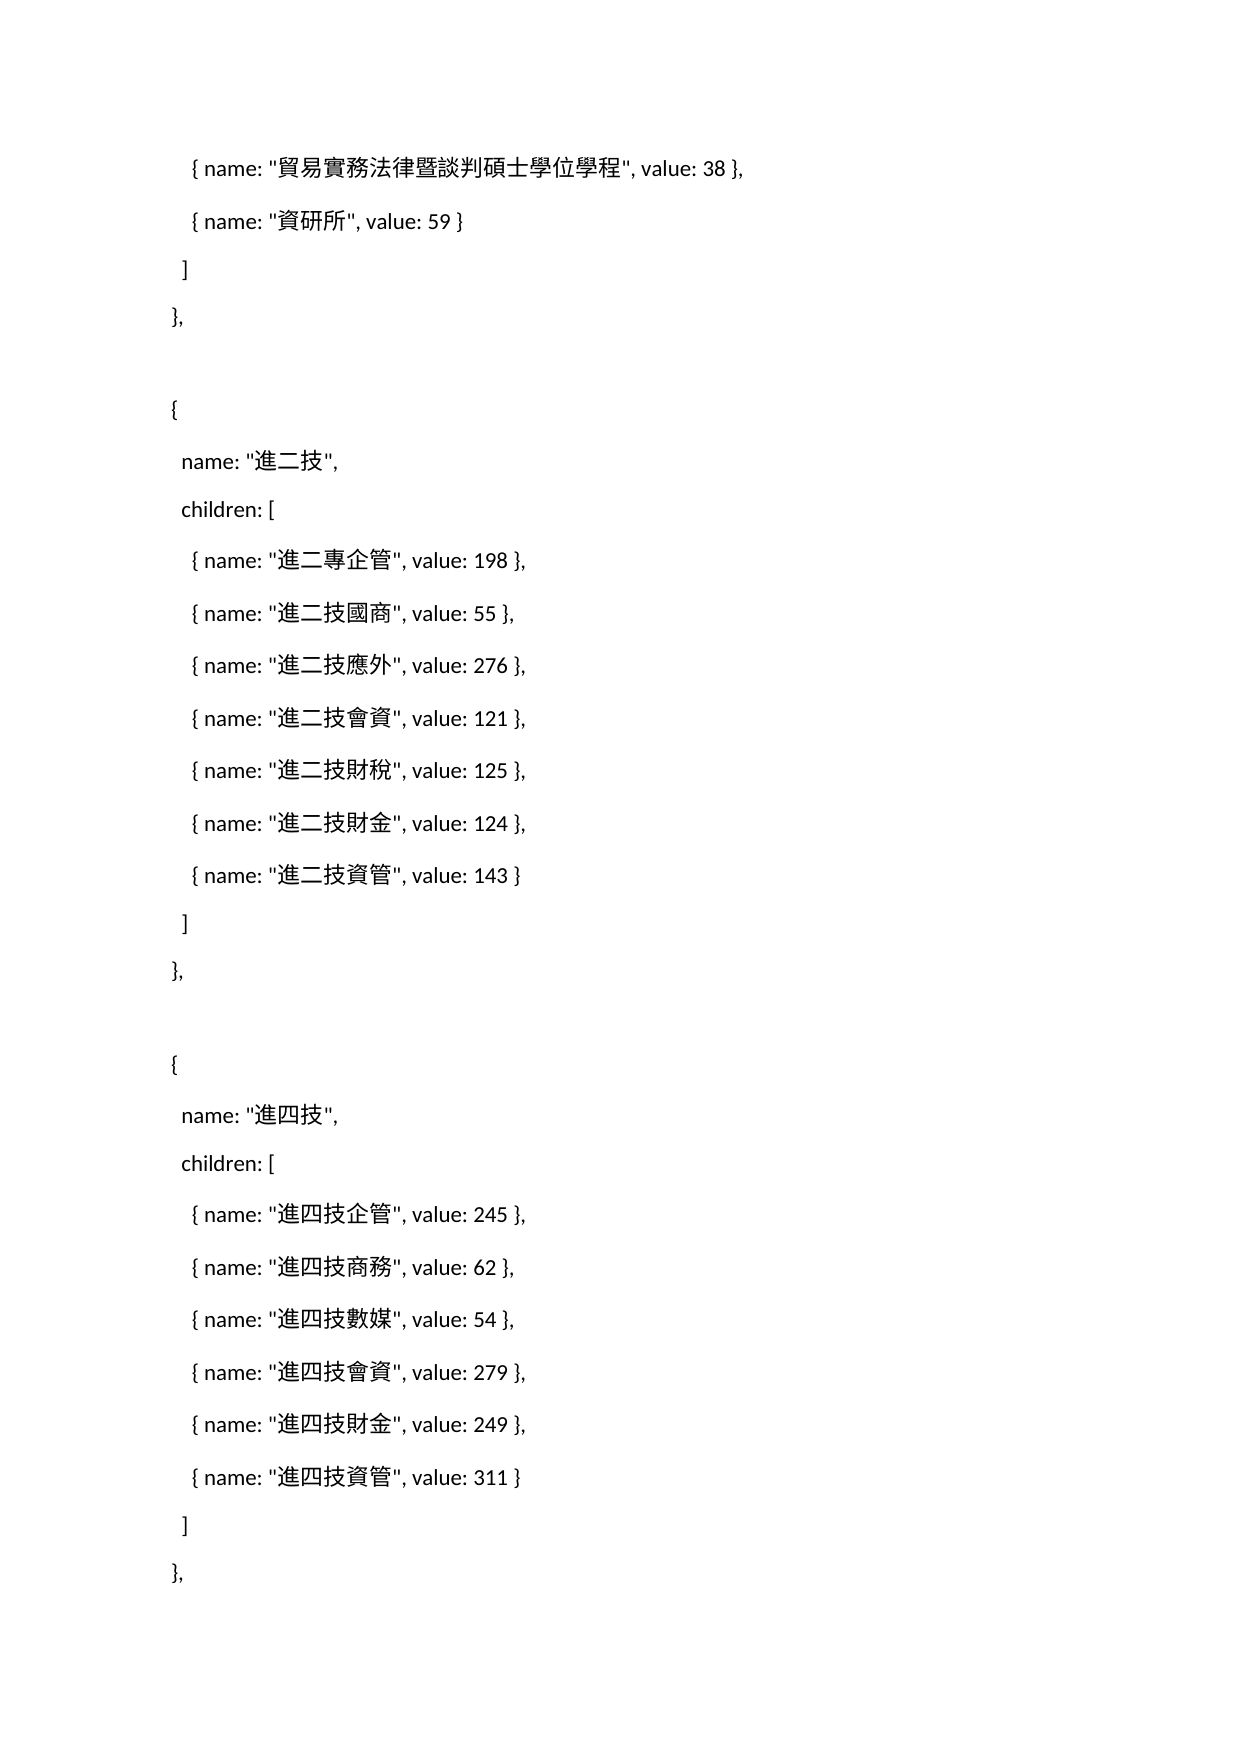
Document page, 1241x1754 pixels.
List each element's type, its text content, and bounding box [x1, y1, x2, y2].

text { name: "進二技國商", value: 55 }, [150, 594, 1090, 628]
text ] [150, 1511, 1090, 1539]
text ] [150, 255, 1090, 283]
text { name: "進二專企管", value: 198 }, [150, 542, 1090, 575]
text { name: "資研所", value: 59 } [150, 202, 1090, 236]
text { name: "進二技應外", value: 276 }, [150, 647, 1090, 680]
text { name: "進二技財金", value: 124 }, [150, 804, 1090, 838]
text }, [150, 956, 1090, 984]
text { name: "進四技商務", value: 62 }, [150, 1249, 1090, 1282]
text { name: "進二技財稅", value: 125 }, [150, 752, 1090, 785]
text { name: "進四技財金", value: 249 }, [150, 1406, 1090, 1439]
text name: "進二技", [150, 442, 1090, 476]
text { [150, 396, 1090, 424]
text children: [ [150, 1149, 1090, 1177]
text { name: "進二技資管", value: 143 } [150, 857, 1090, 890]
text name: "進四技", [150, 1097, 1090, 1130]
text { name: "進二技會資", value: 121 }, [150, 699, 1090, 733]
text { name: "貿易實務法律暨談判碩士學位學程", value: 38 }, [150, 150, 1090, 183]
text { name: "進四技會資", value: 279 }, [150, 1354, 1090, 1387]
text { name: "進四技企管", value: 245 }, [150, 1196, 1090, 1229]
text }, [150, 302, 1090, 330]
text { name: "進四技數媒", value: 54 }, [150, 1301, 1090, 1334]
text }, [150, 1558, 1090, 1586]
text { name: "進四技資管", value: 311 } [150, 1459, 1090, 1492]
text children: [ [150, 495, 1090, 523]
text { [150, 1050, 1090, 1078]
text ] [150, 909, 1090, 937]
